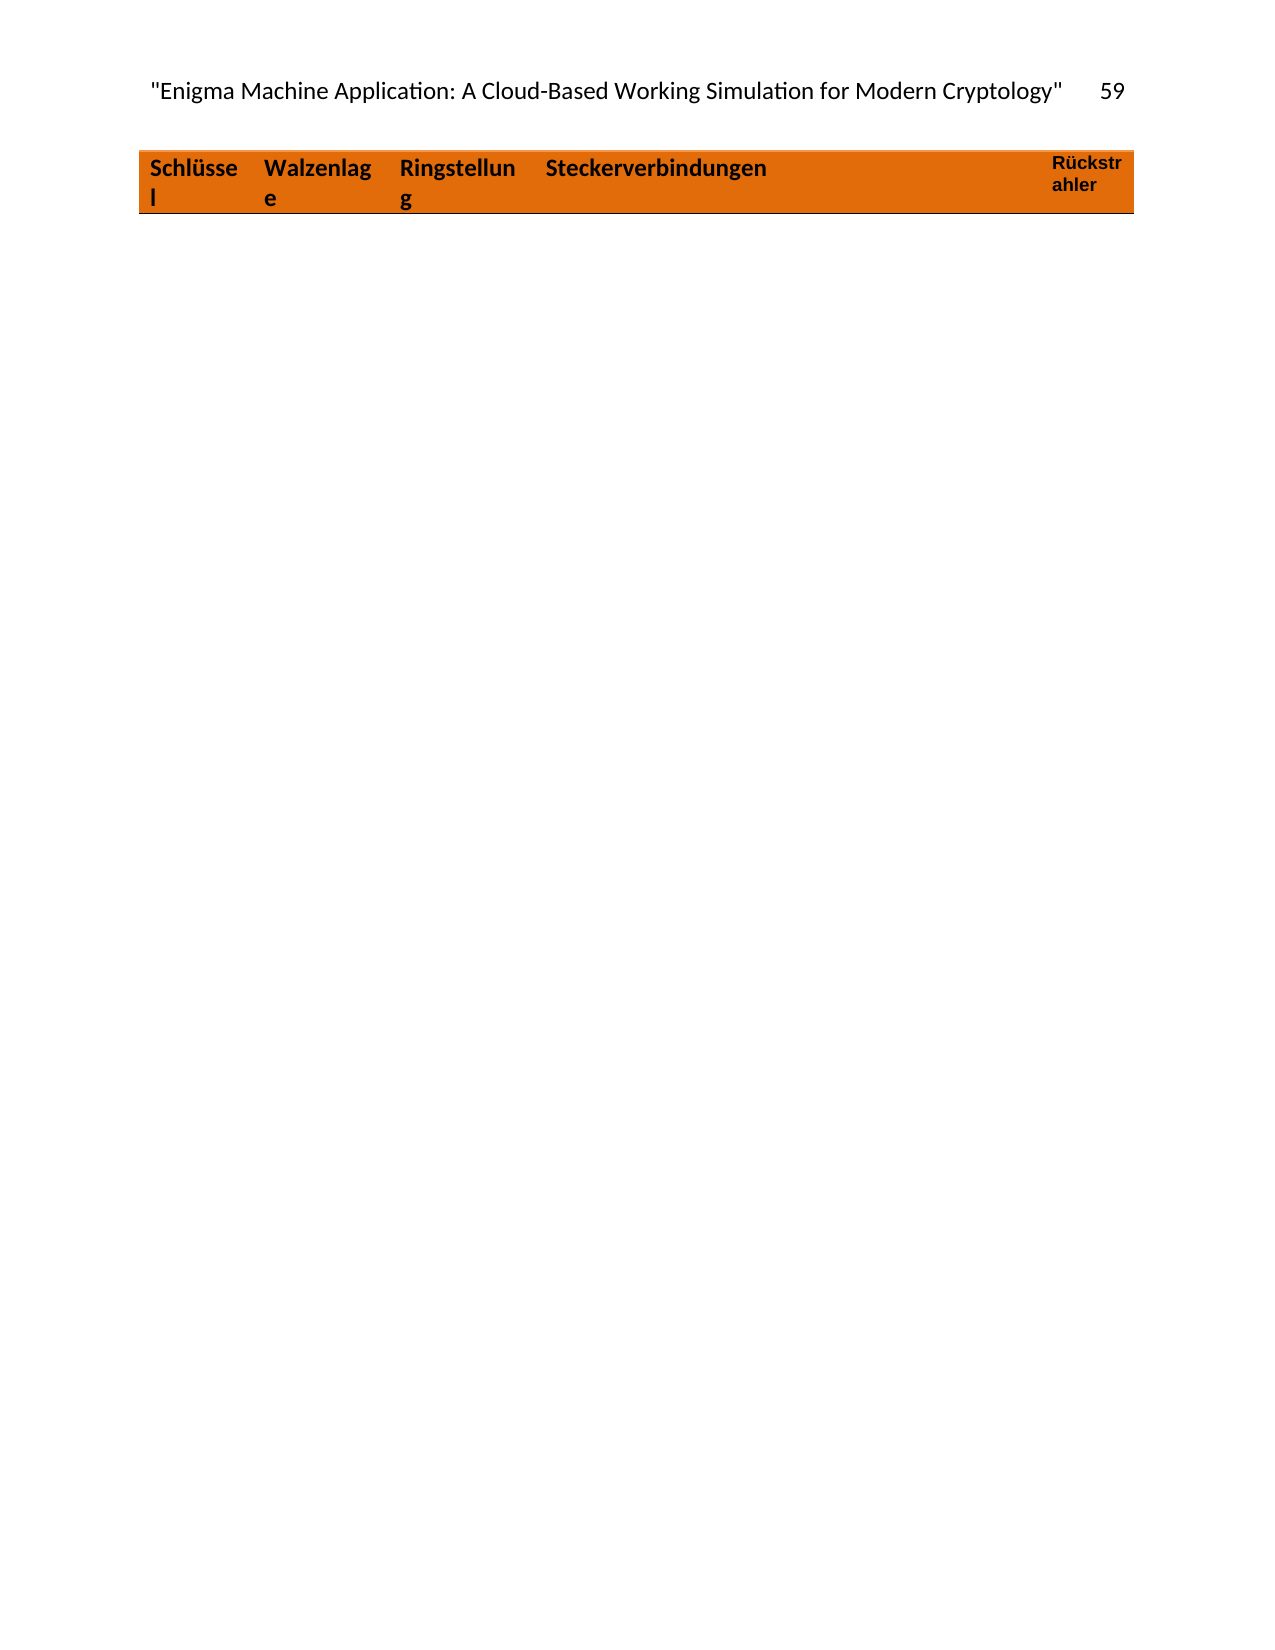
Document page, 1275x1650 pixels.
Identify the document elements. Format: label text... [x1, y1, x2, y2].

table_header Steckerverbindungen [534, 152, 1041, 213]
table_header Walzenlage [253, 152, 389, 213]
table_header Schlüssel [139, 152, 253, 213]
table_header Ringstellung [389, 152, 534, 213]
table_header Rückstrahler [1041, 152, 1134, 213]
